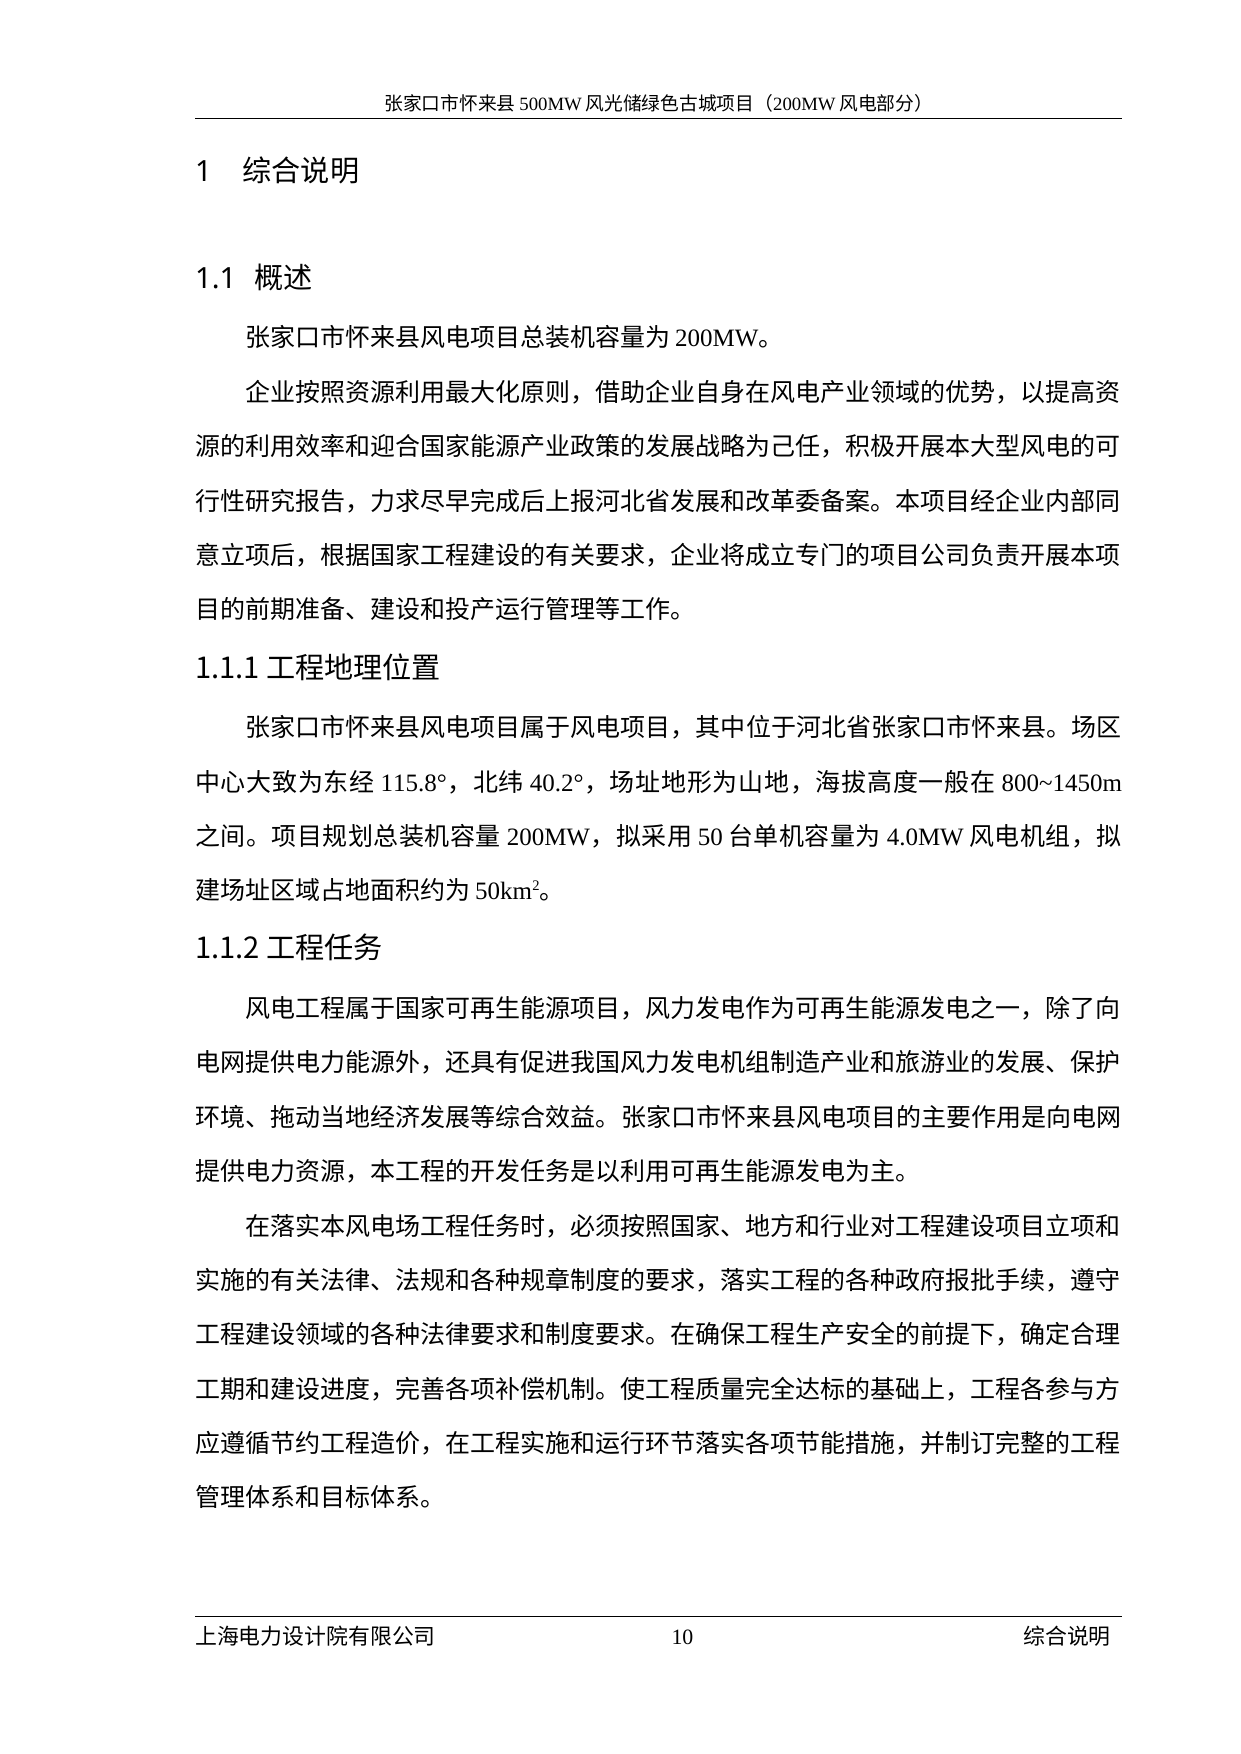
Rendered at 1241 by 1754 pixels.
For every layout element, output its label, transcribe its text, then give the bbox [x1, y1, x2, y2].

text 企业按照资源利用最大化原则，借助企业自身在风电产业领域的优势，以提高资源的利用效率和迎合国家能源产业政策的发展战略为己任，积极开展本大型风电的可行性研究报告，力求尽早完成后上报河北省发展和改革委备案。本项目经企业内部同意立项后，根据国家工程建设的有关要求，企业将成立专门的项目公司负责开展本项目的前期准备、建设和投产运行管理等工作。 [195, 372, 1122, 626]
text 张家口市怀来县风电项目属于风电项目，其中位于河北省张家口市怀来县。场区中心大致为东经115.8°，北纬40.2°，场址地形为山地，海拔高度一般在800~1450m之间。项目规划总装机容量200MW，拟采用50台单机容量为4.0MW风电机组，拟建场址区域占地面积约为50km2。 [195, 708, 1122, 907]
text 在落实本风电场工程任务时，必须按照国家、地方和行业对工程建设项目立项和实施的有关法律、法规和各种规章制度的要求，落实工程的各种政府报批手续，遵守工程建设领域的各种法律要求和制度要求。在确保工程生产安全的前提下，确定合理工期和建设进度，完善各项补偿机制。使工程质量完全达标的基础上，工程各参与方应遵循节约工程造价，在工程实施和运行环节落实各项节能措施，并制订完整的工程管理体系和目标体系。 [195, 1206, 1122, 1514]
subtitle 综合说明 [195, 148, 1122, 190]
text 张家口市怀来县风电项目总装机容量为200MW。 [195, 318, 1122, 354]
subtitle 概述 [195, 254, 1122, 297]
text 风电工程属于国家可再生能源项目，风力发电作为可再生能源发电之一，除了向电网提供电力能源外，还具有促进我国风力发电机组制造产业和旅游业的发展、保护环境、拖动当地经济发展等综合效益。张家口市怀来县风电项目的主要作用是向电网提供电力资源，本工程的开发任务是以利用可再生能源发电为主。 [195, 988, 1122, 1188]
subtitle 工程地理位置 [195, 644, 1122, 686]
subtitle 工程任务 [195, 925, 1122, 967]
